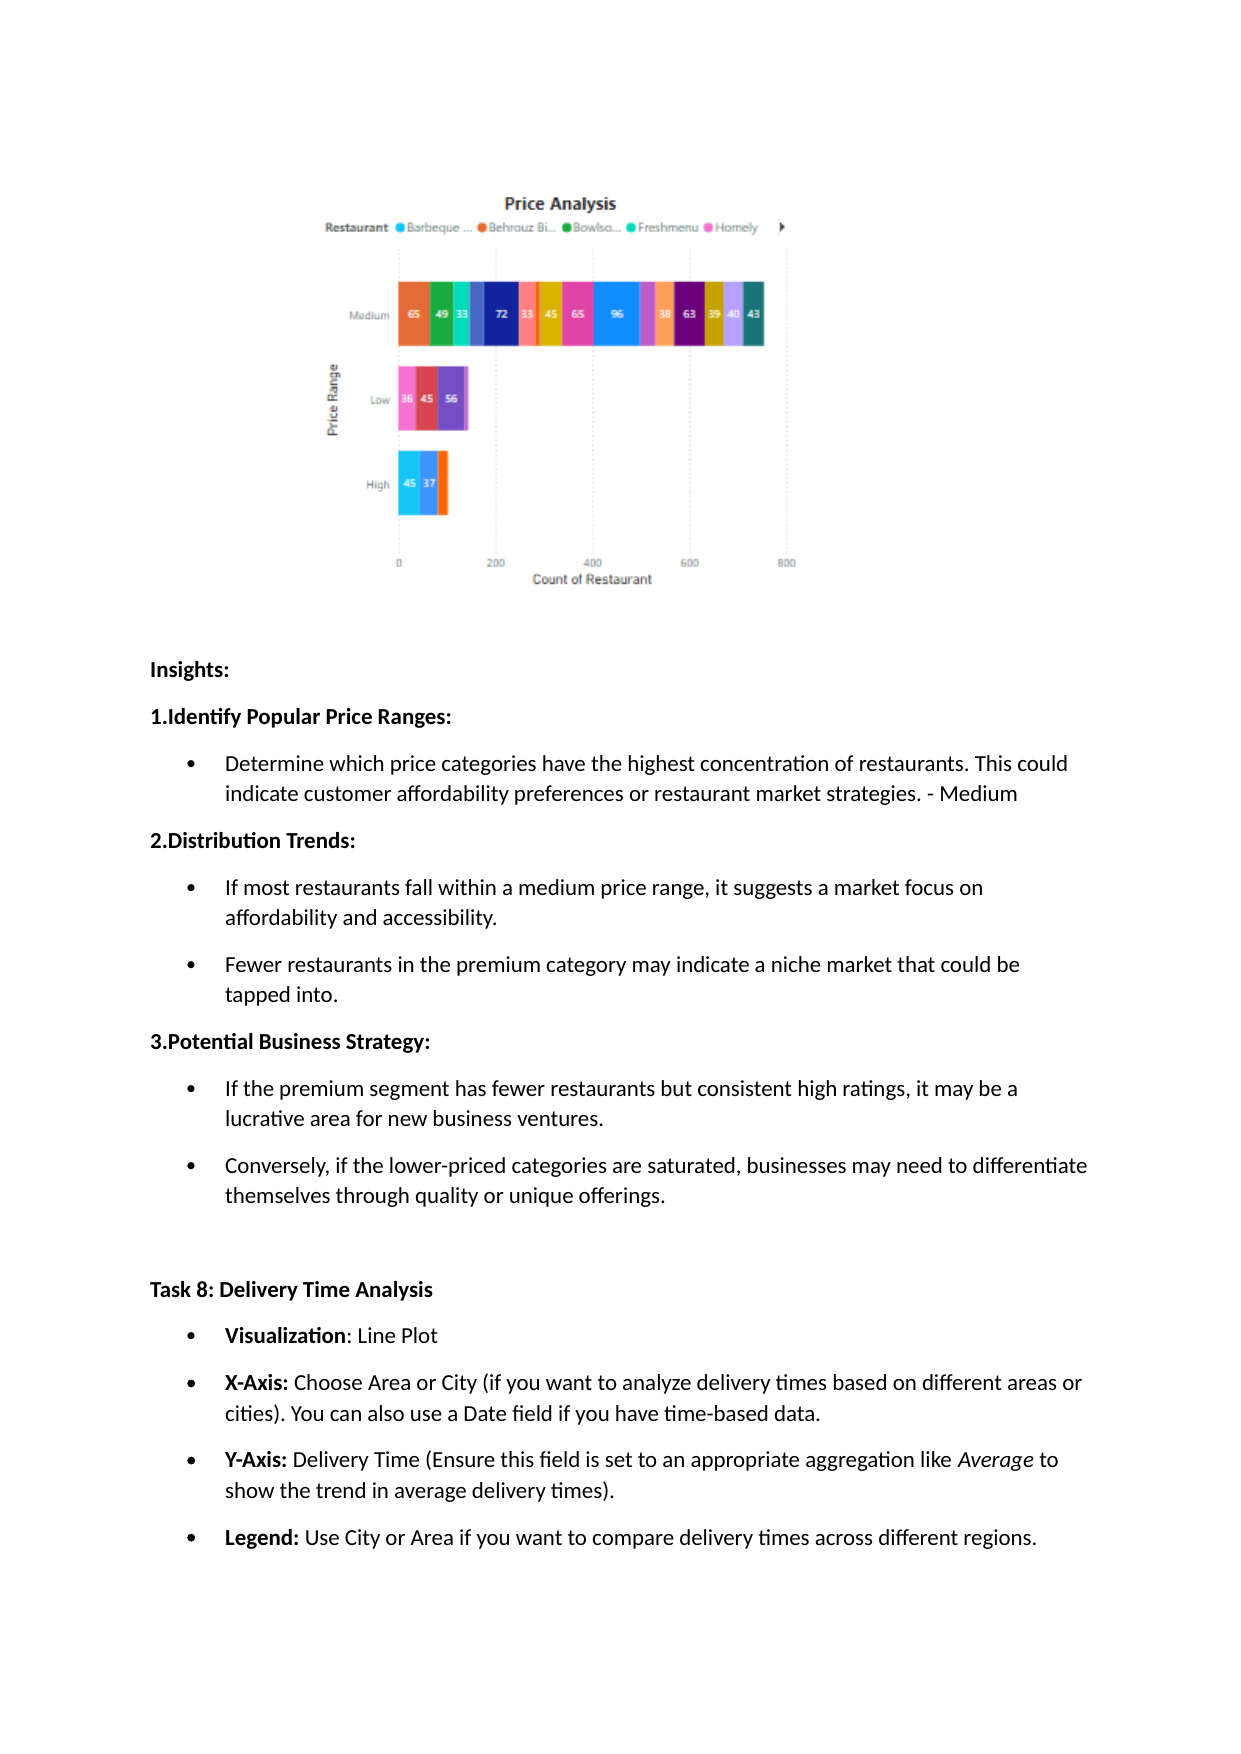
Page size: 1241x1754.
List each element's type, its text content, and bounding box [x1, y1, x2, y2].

text Task 8: Delivery Time Analysis [150, 1275, 1090, 1303]
text 3.Potential Business Strategy: [150, 1027, 1090, 1055]
text 2.Distribution Trends: [150, 826, 1090, 854]
text 1.Identify Popular Price Ranges: [150, 702, 1090, 730]
list Conversely, if the lower-priced categories are saturated, businesses may need to differentiate themselves through quality or unique offerings. [187, 1151, 1090, 1209]
text Insights: [150, 655, 1090, 683]
list If most restaurants fall within a medium price range, it suggests a market focus on affordability and accessibility. [187, 873, 1090, 931]
list Fewer restaurants in the premium category may indicate a niche market that could be tapped into. [187, 950, 1090, 1008]
list Visualization: Line Plot [187, 1322, 1090, 1349]
list Legend: Use City or Area if you want to compare delivery times across different regions. [187, 1523, 1090, 1551]
list If the premium segment has fewer restaurants but consistent high ratings, it may be a lucrative area for new business ventures. [187, 1074, 1090, 1132]
picture [150, 150, 1024, 636]
list Y-Axis: Delivery Time (Ensure this field is set to an appropriate aggregation like Average to show the trend in average delivery times). [187, 1446, 1090, 1504]
list X-Axis: Choose Area or City (if you want to analyze delivery times based on different areas or cities). You can also use a Date field if you have time-based data. [187, 1368, 1090, 1427]
list Determine which price categories have the highest concentration of restaurants. This could indicate customer affordability preferences or restaurant market strategies. - Medium [187, 749, 1090, 807]
